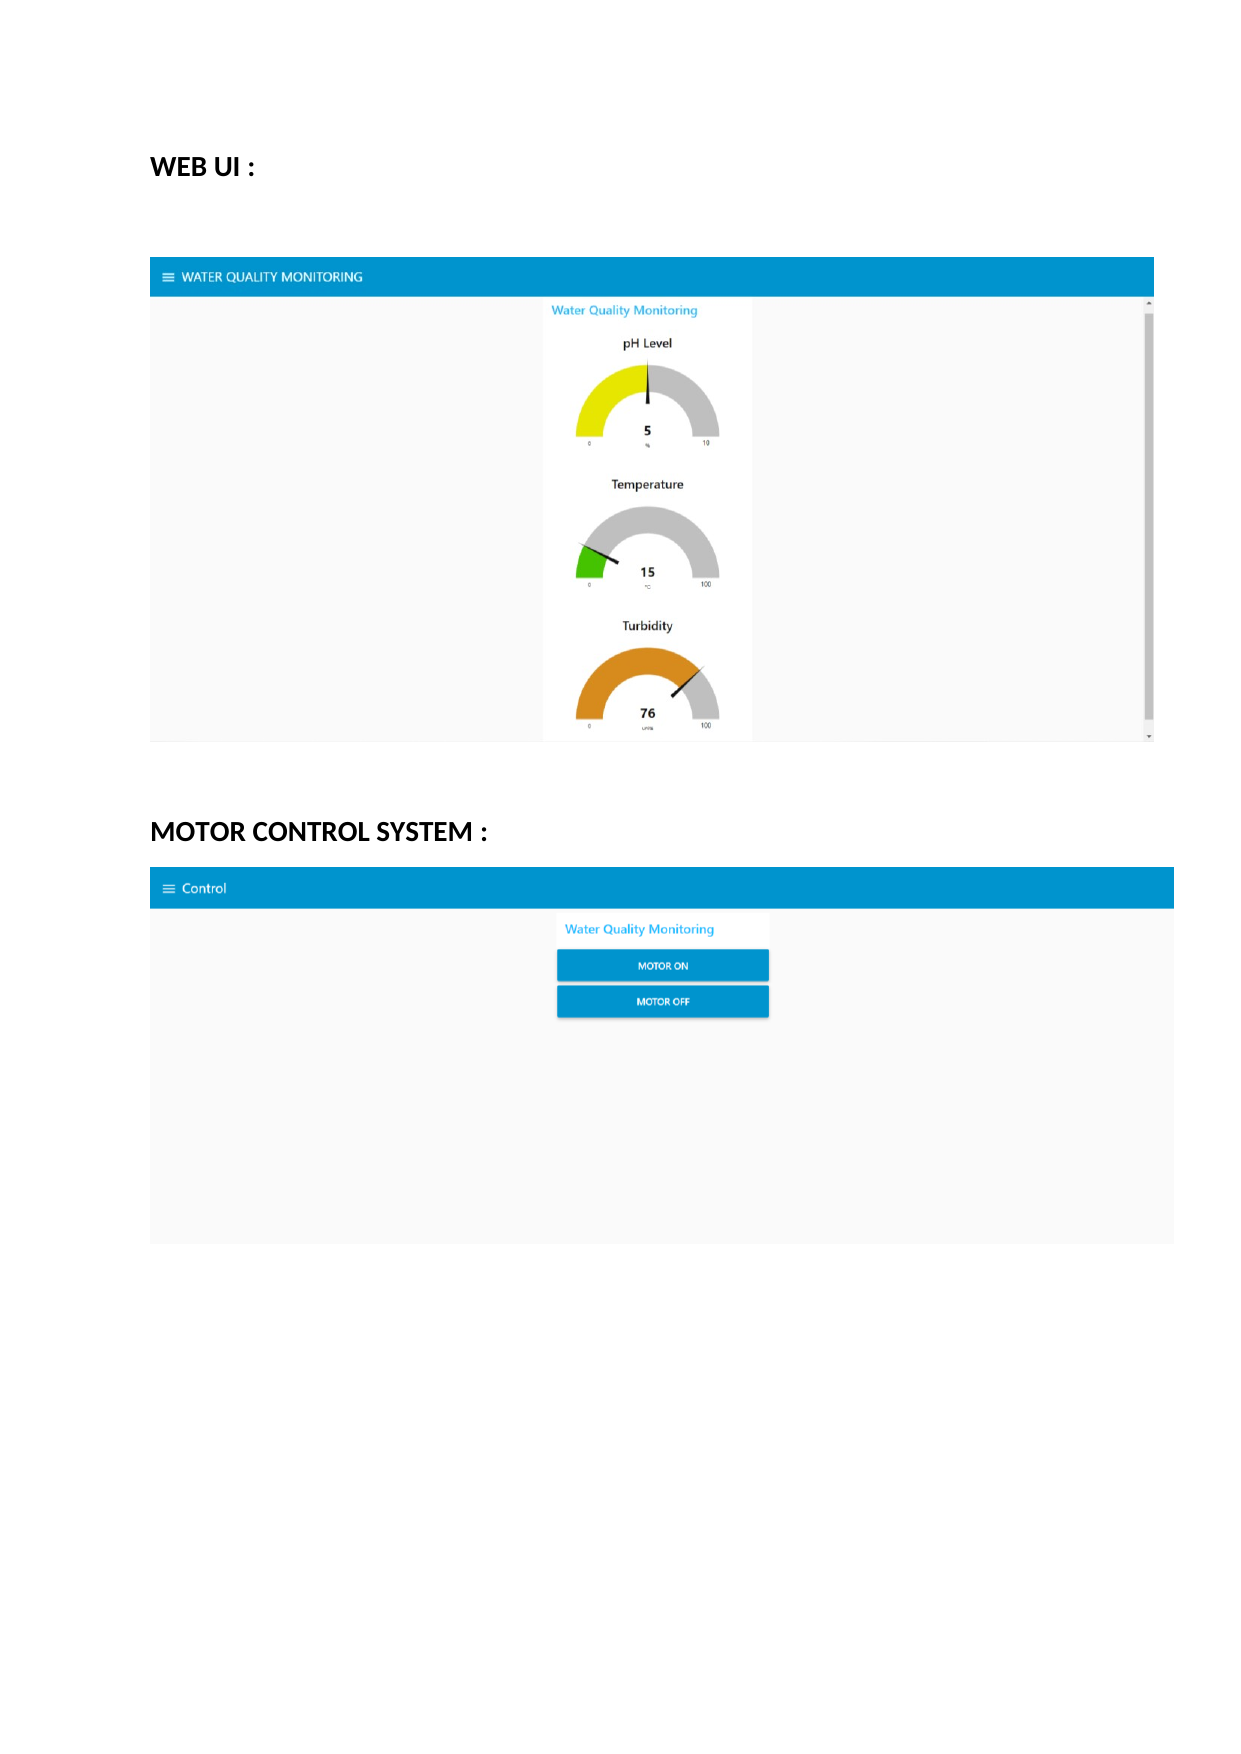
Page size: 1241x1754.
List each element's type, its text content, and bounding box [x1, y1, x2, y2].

picture [265, 272, 272, 281]
picture [228, 273, 242, 283]
text WEB UI : [150, 148, 1223, 184]
picture [282, 273, 315, 281]
picture [182, 272, 206, 281]
text MOTOR CONTROL SYSTEM : [150, 813, 1223, 849]
picture [243, 273, 263, 281]
picture [216, 272, 221, 281]
picture [319, 272, 362, 281]
picture [150, 297, 1154, 742]
picture [150, 909, 1174, 1244]
picture [163, 273, 174, 281]
